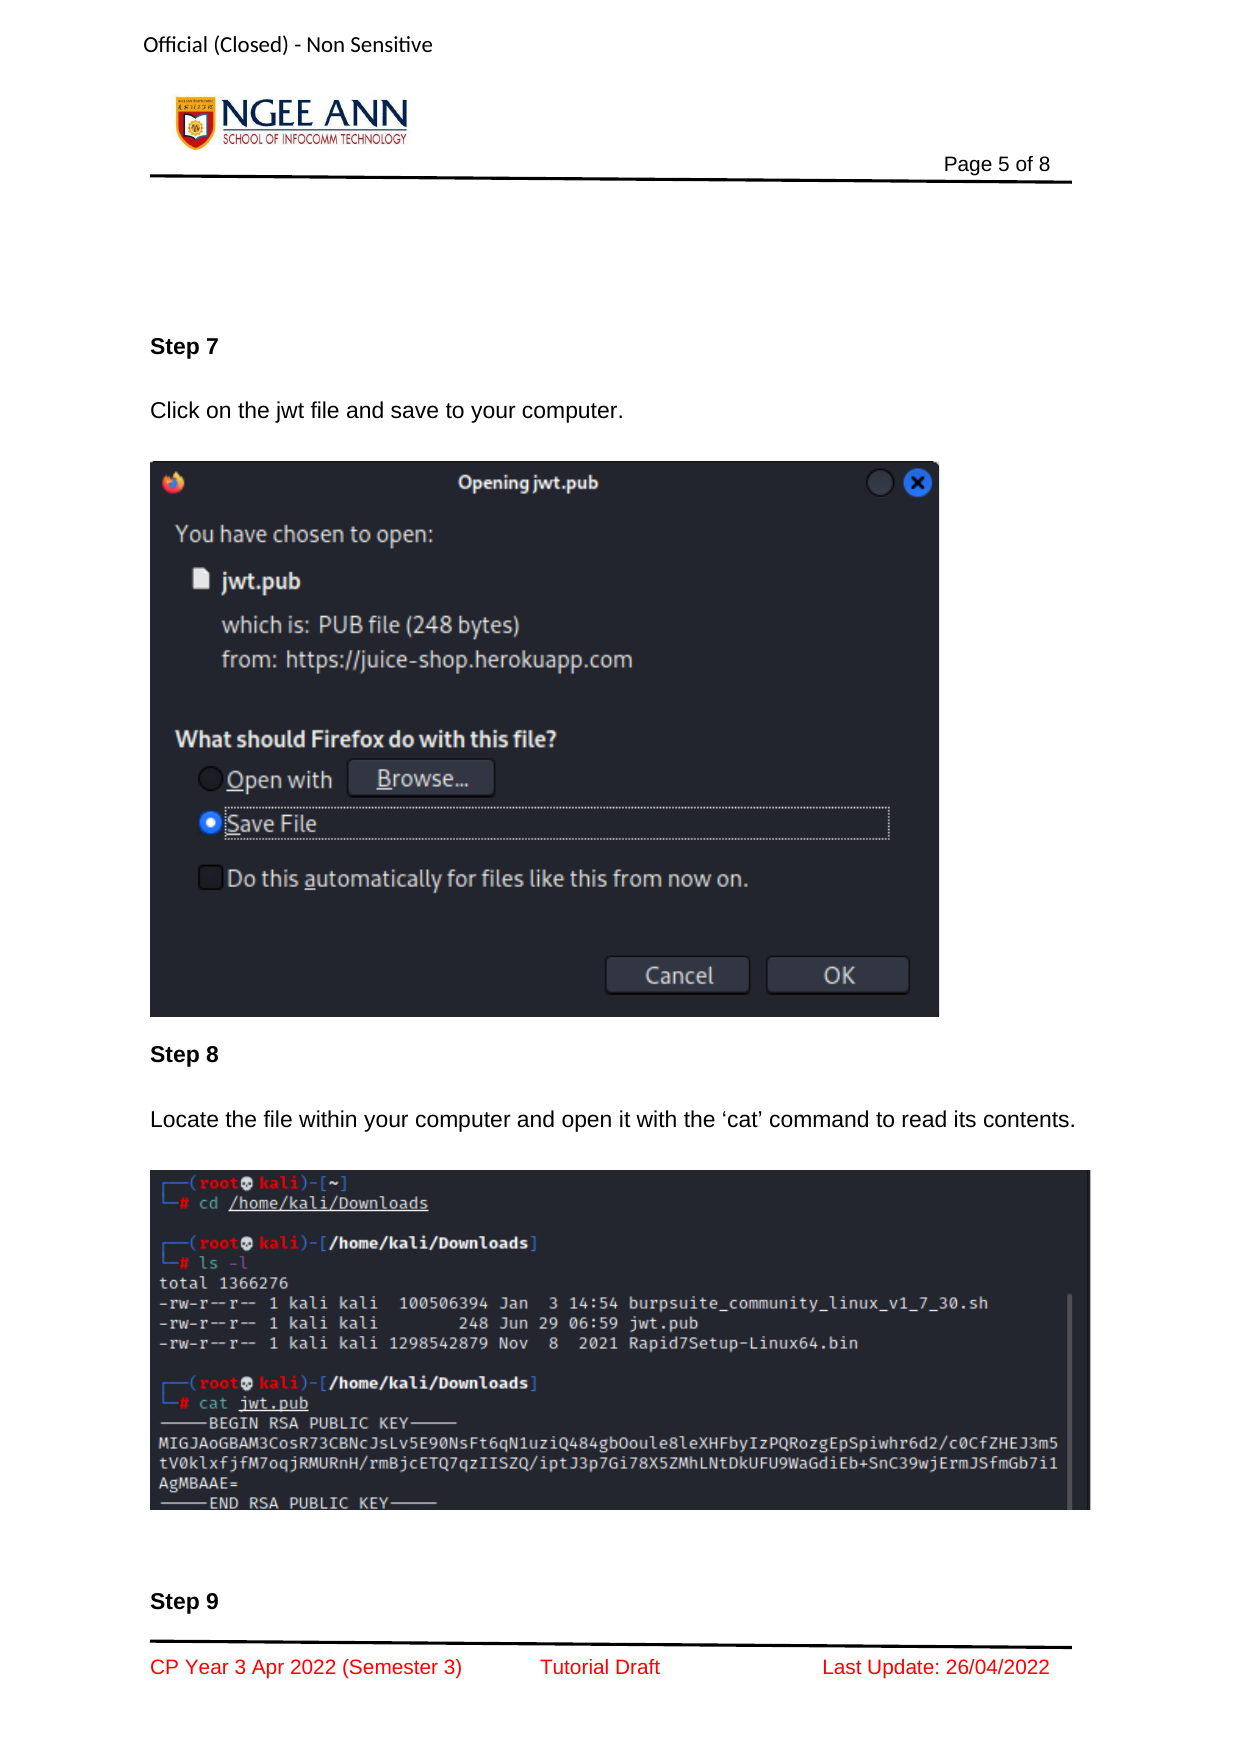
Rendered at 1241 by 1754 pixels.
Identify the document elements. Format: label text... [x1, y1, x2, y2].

text Click on the jwt file and save to your computer. [150, 397, 1090, 423]
text Locate the file within your computer and open it with the ‘cat’ command to read its contents. [150, 1106, 1090, 1132]
picture [150, 75, 432, 172]
text Step 7 [150, 333, 1090, 359]
text Step 8 [150, 1041, 1090, 1068]
picture [150, 1170, 1091, 1510]
picture [150, 461, 940, 1017]
text Step 9 [150, 1588, 1090, 1614]
